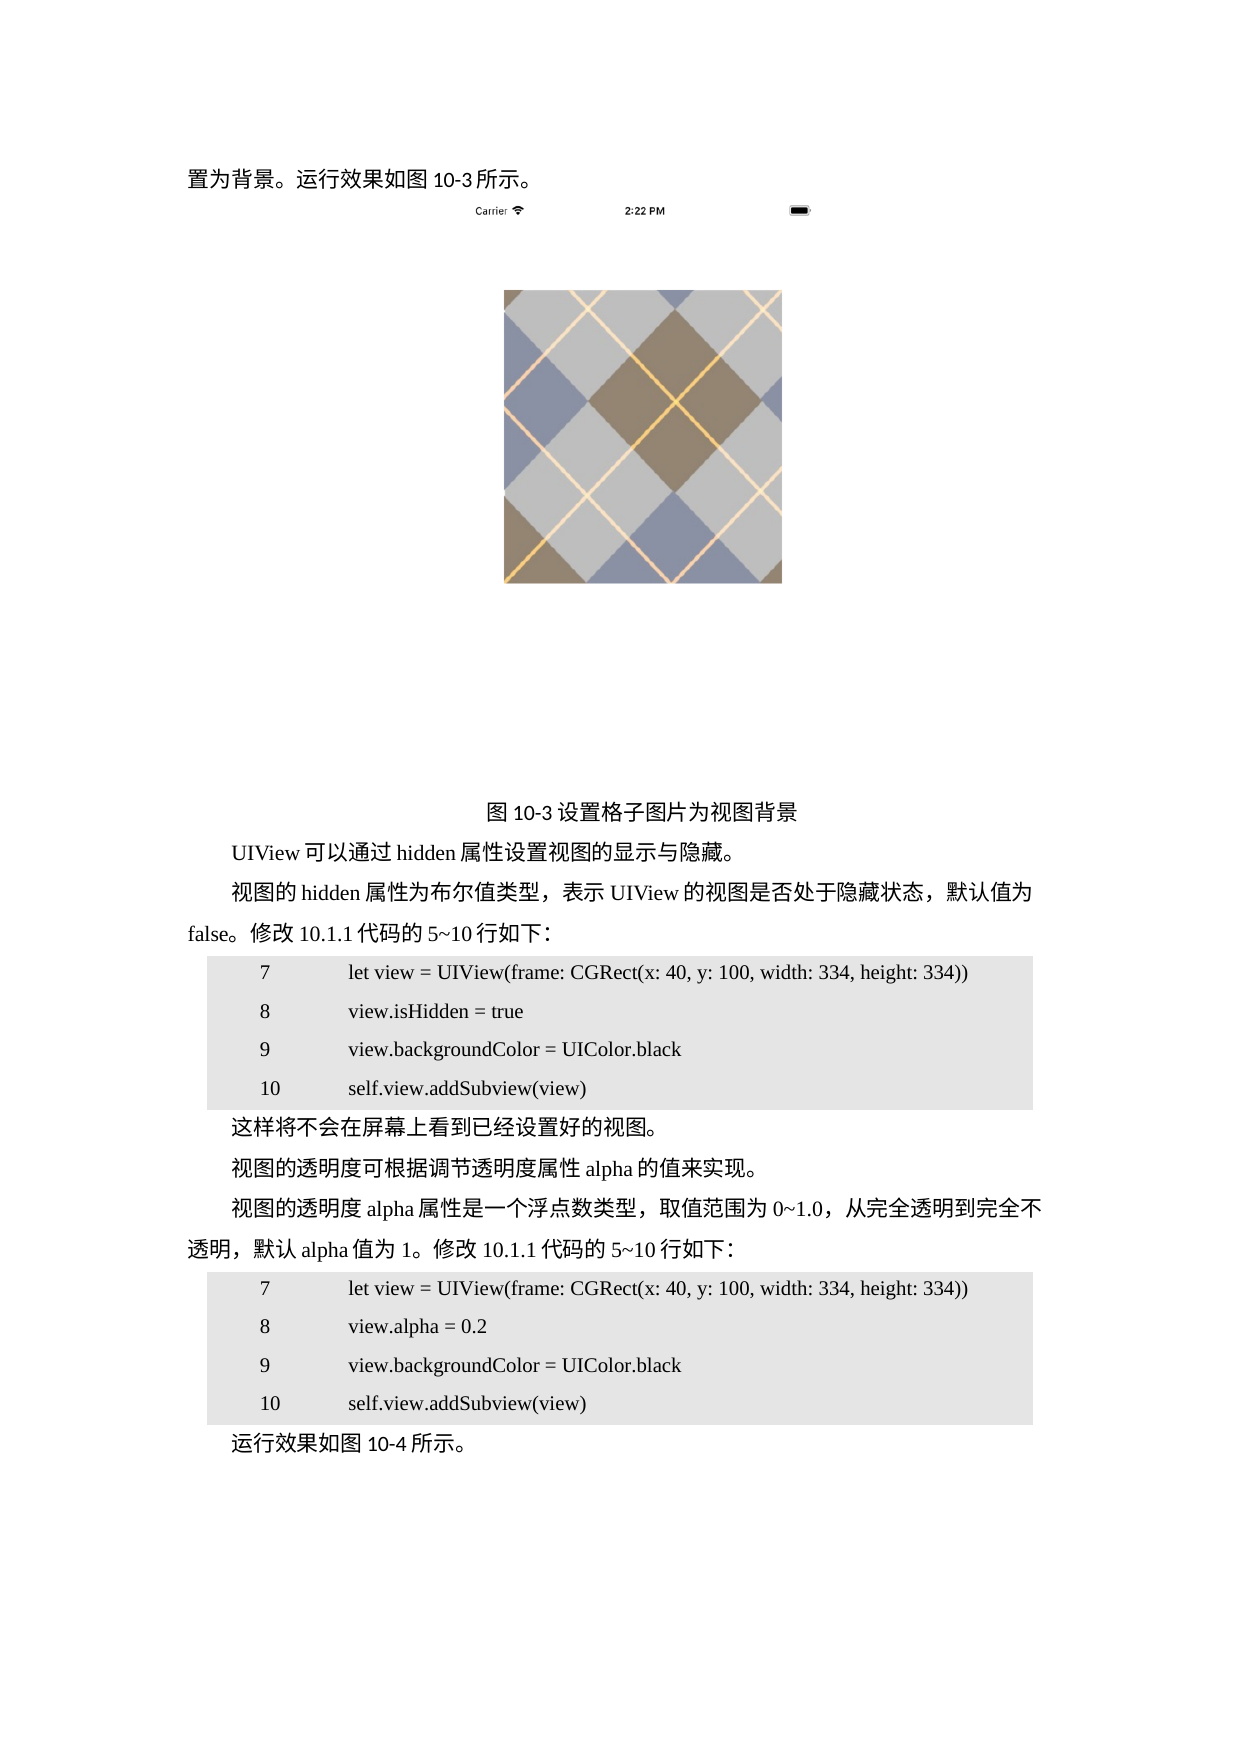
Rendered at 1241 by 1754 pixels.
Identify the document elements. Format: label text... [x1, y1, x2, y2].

text 运行效果如图10-4所示。 [187, 1425, 1053, 1458]
picture [471, 202, 813, 775]
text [187, 162, 1053, 194]
table_header 7 8 9 10 [207, 1272, 295, 1425]
table_header 7 8 9 10 [207, 956, 295, 1110]
text 视图的透明度alpha属性是一个浮点数类型，取值范围为0~1.0，从完全透明到完全不透明，默认alpha值为1。修改10.1.1代码的5~10行如下： [187, 1191, 1053, 1264]
table_header let view = UIView(frame: CGRect(x: 40, y: 100, width: 334, height: 334)) view.isHidden = true view.backgroundColor = UIColor.black self.view.addSubview(view) [295, 956, 1033, 1110]
text UIView可以通过hidden属性设置视图的显示与隐藏。 [187, 834, 1053, 867]
table_header let view = UIView(frame: CGRect(x: 40, y: 100, width: 334, height: 334)) view.alpha = 0.2 view.backgroundColor = UIColor.black self.view.addSubview(view) [295, 1272, 1033, 1425]
text 视图的hidden属性为布尔值类型，表示UIView的视图是否处于隐藏状态，默认值为false。修改10.1.1代码的5~10行如下： [187, 875, 1053, 948]
text 这样将不会在屏幕上看到已经设置好的视图。 [187, 1110, 1053, 1142]
text 视图的透明度可根据调节透明度属性alpha的值来实现。 [187, 1150, 1053, 1183]
text 图10-3 设置格子图片为视图背景 [187, 794, 1053, 827]
